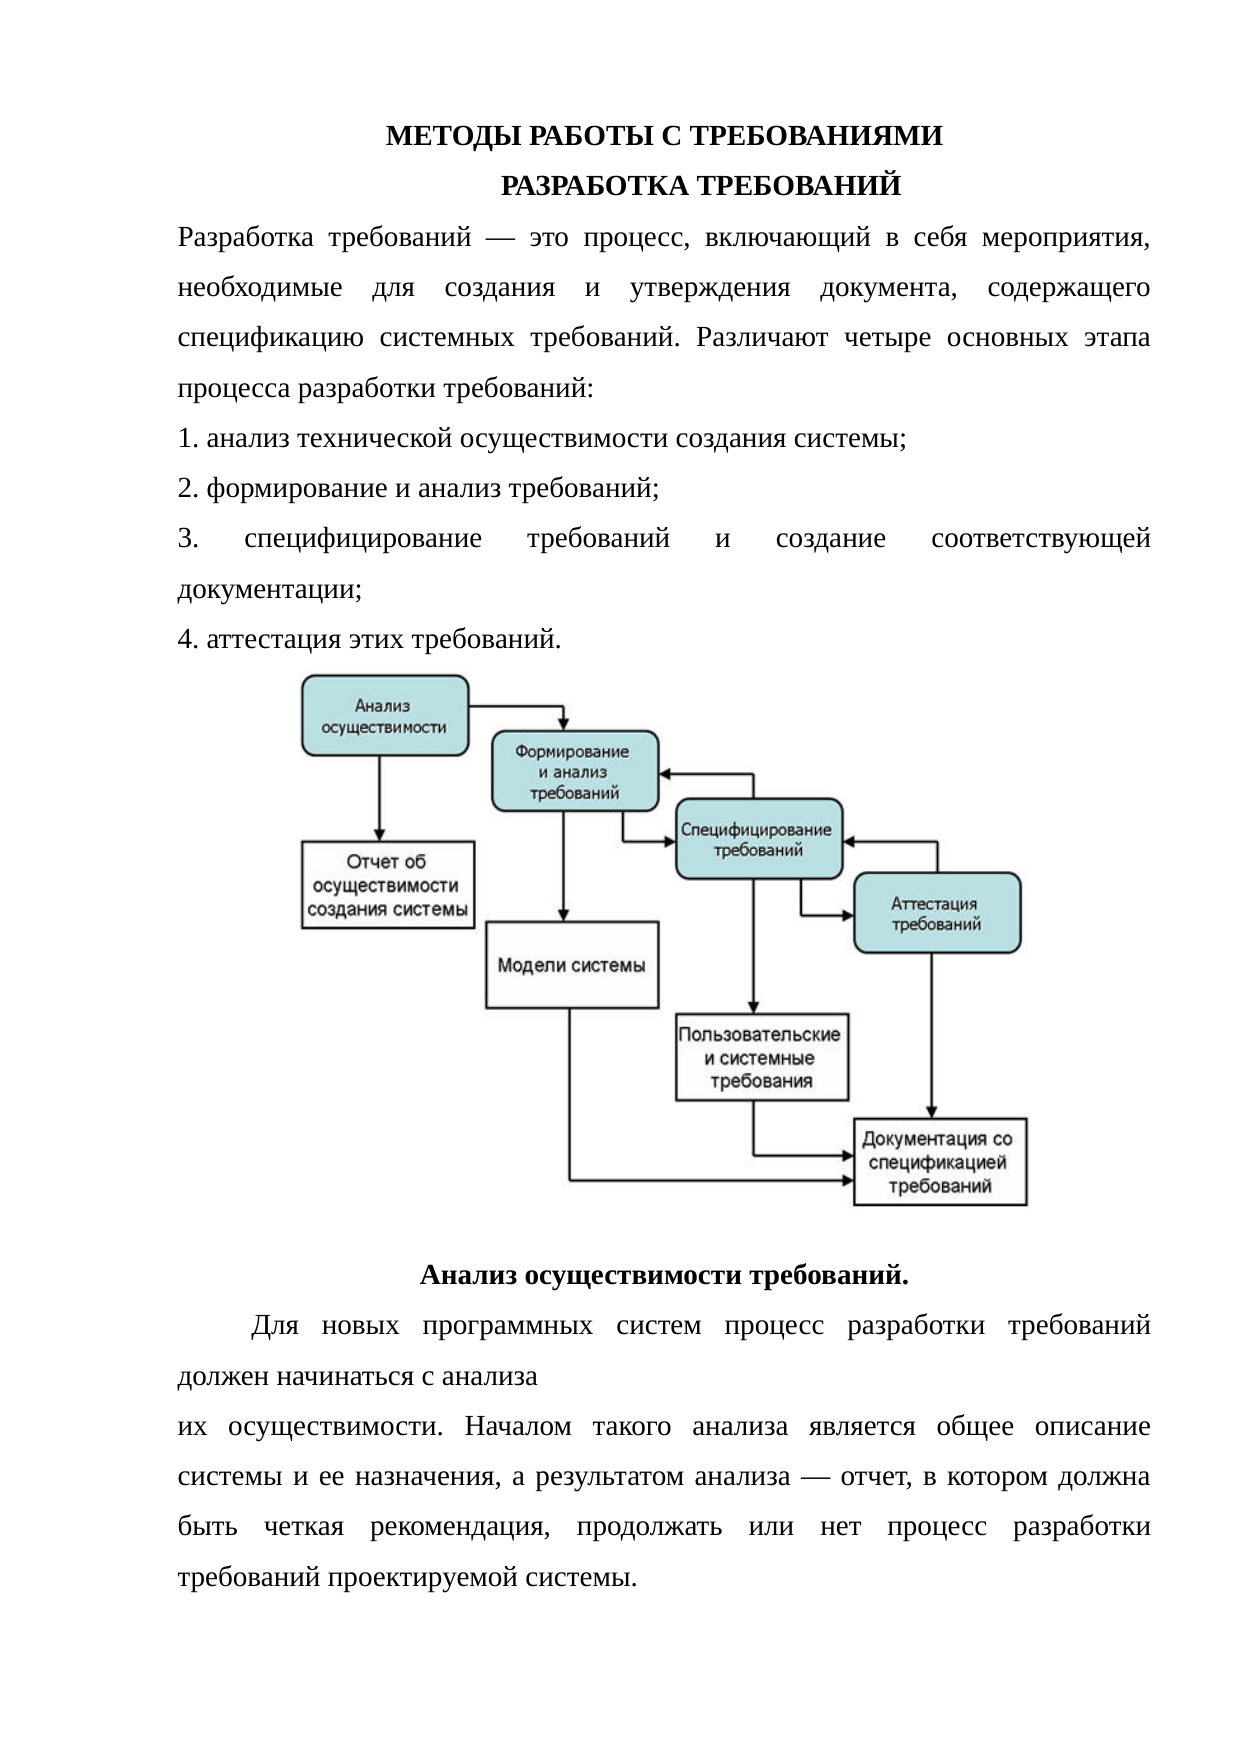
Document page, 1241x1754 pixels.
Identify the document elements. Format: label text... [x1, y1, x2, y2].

text их осуществимости. Началом такого анализа является общее описание системы и ее назначения, а результатом анализа — отчет, в котором должна быть четкая рекомендация, продолжать или нет процесс разработки требований проектируемой системы. [177, 1408, 1152, 1592]
text РАЗРАБОТКА ТРЕБОВАНИЙ [251, 168, 1152, 202]
text 3. специфицирование требований и создание соответствующей документации; [177, 521, 1152, 604]
text МЕТОДЫ РАБОТЫ С ТРЕБОВАНИЯМИ [177, 118, 1152, 152]
text 1. анализ технической осуществимости создания системы; [177, 420, 1152, 453]
text Для новых программных систем процесс разработки требований должен начинаться с анализа [177, 1307, 1152, 1391]
picture [298, 671, 1030, 1209]
text 2. формирование и анализ требований; [177, 470, 1152, 504]
text Анализ осуществимости требований. [177, 1257, 1152, 1291]
text 4. аттестация этих требований. [177, 621, 1152, 655]
text Разработка требований — это процесс, включающий в себя мероприятия, необходимые для создания и утверждения документа, содержащего спецификацию системных требований. Различают четыре основных этапа процесса разработки требований: [177, 219, 1152, 403]
